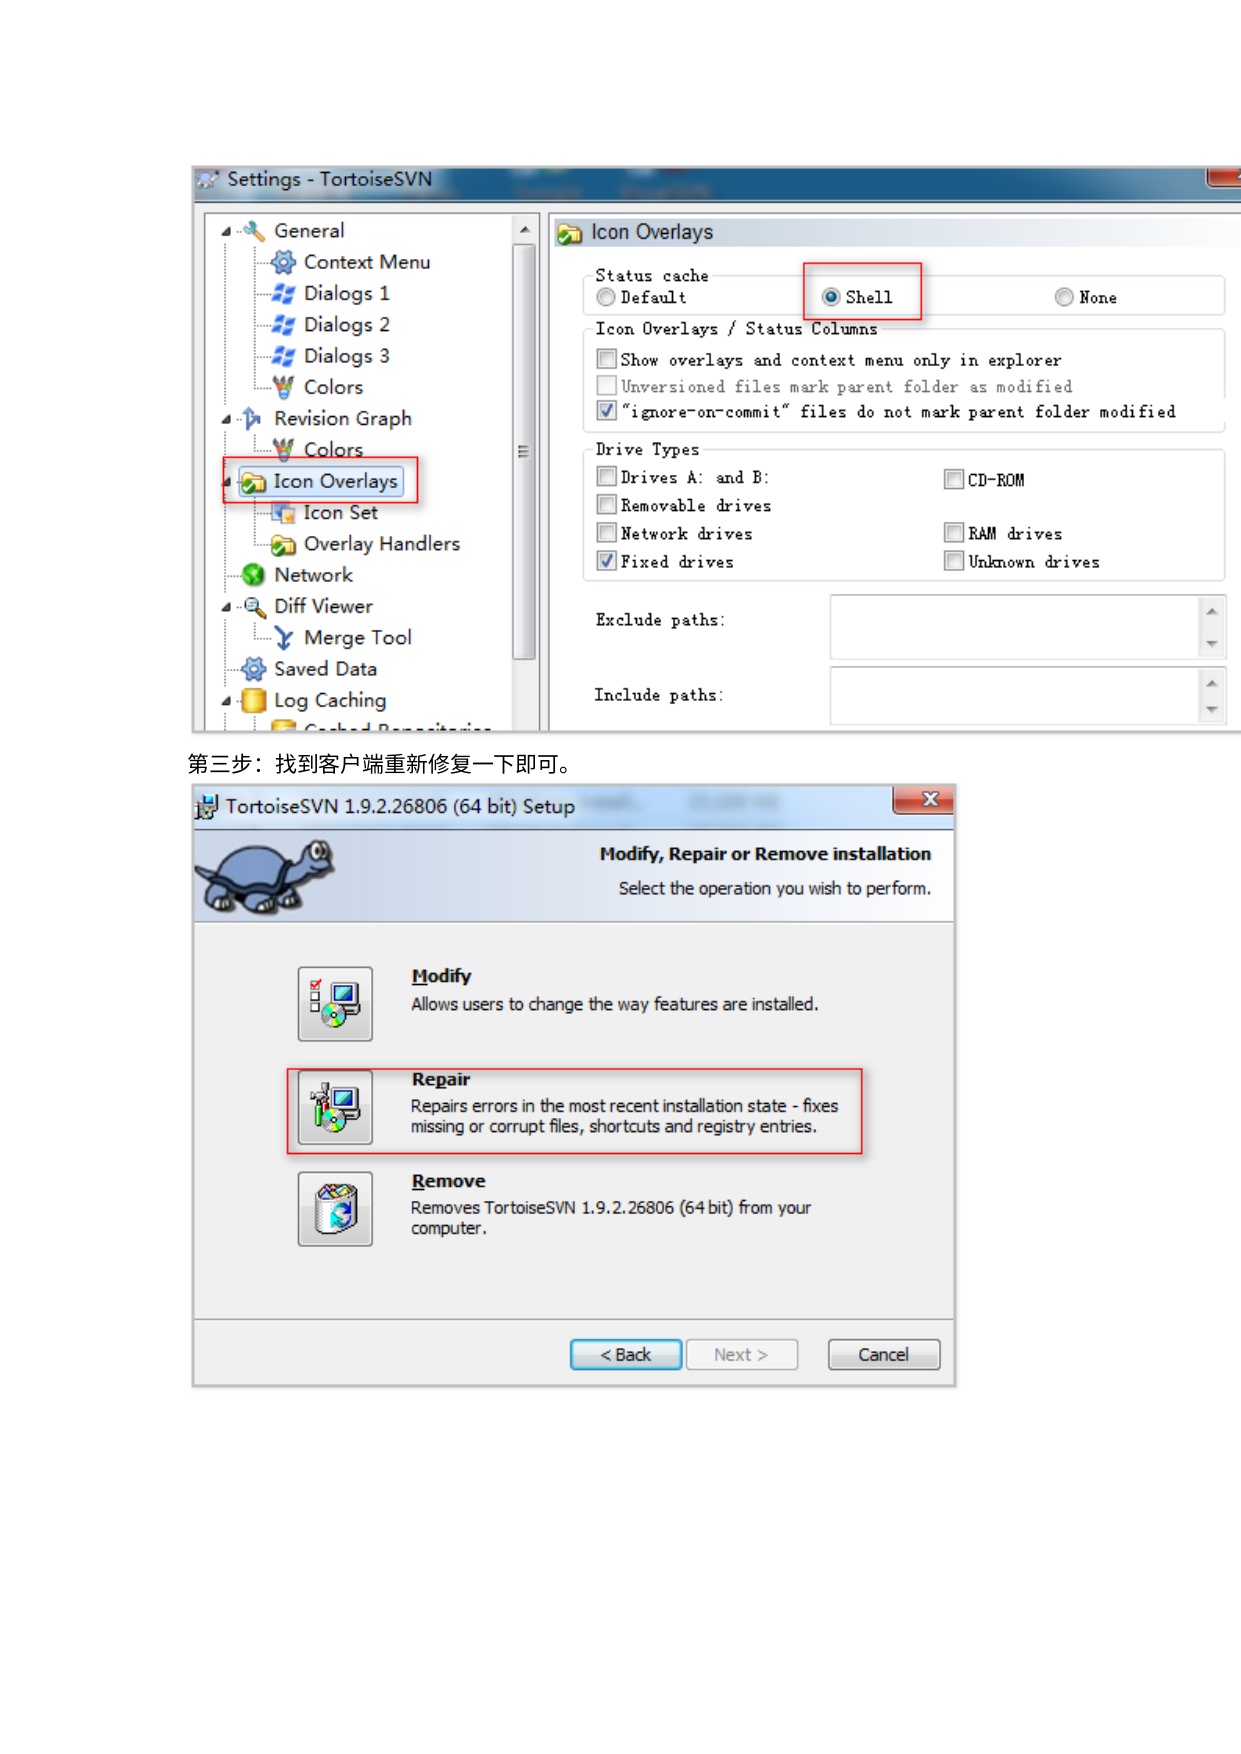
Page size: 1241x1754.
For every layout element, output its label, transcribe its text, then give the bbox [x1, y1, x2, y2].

picture [187, 779, 963, 1394]
picture [187, 162, 1241, 740]
text 第三步：找到客户端重新修复一下即可。 [187, 747, 1053, 779]
